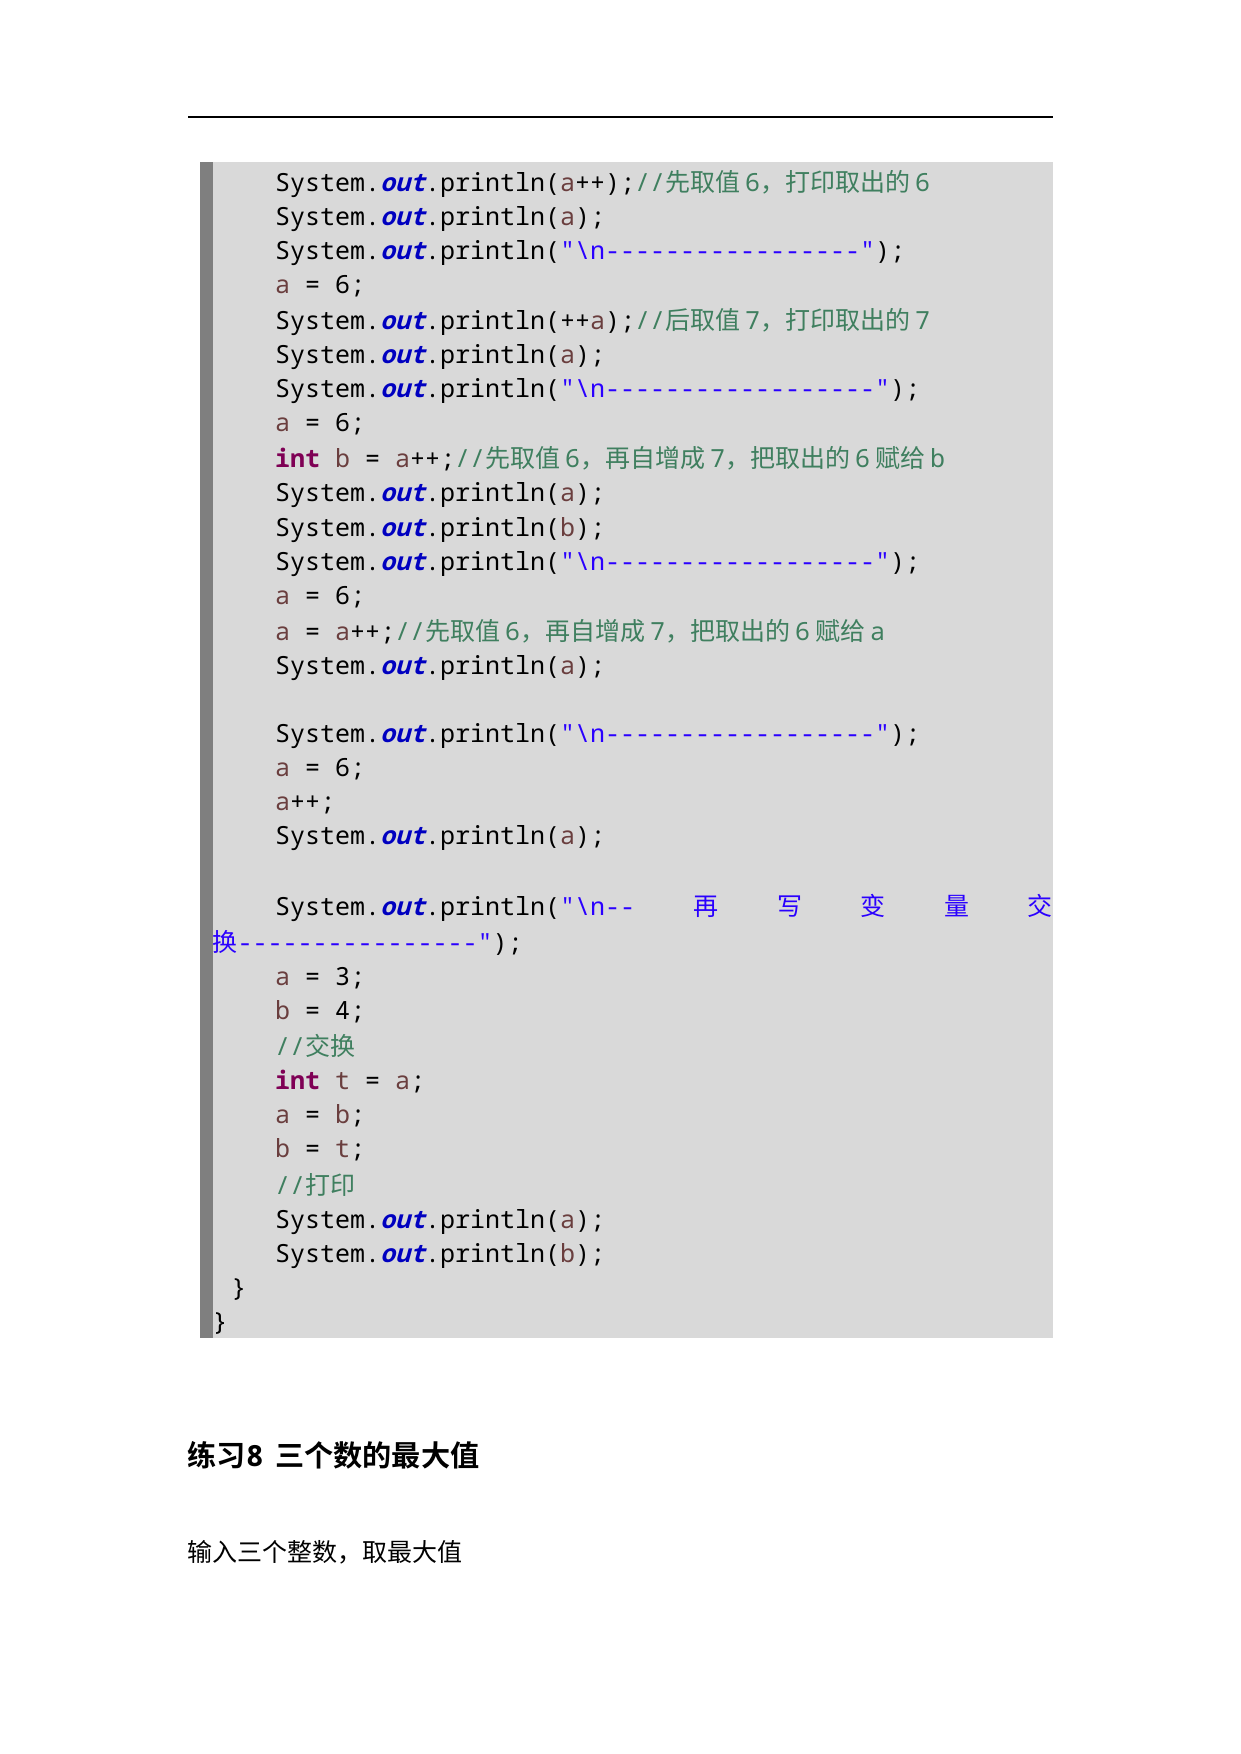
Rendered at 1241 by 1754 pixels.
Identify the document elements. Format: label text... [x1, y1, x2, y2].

text //交换 [213, 1027, 1053, 1063]
text System.out.println(a); [213, 648, 1053, 682]
text b = t; [213, 1131, 1053, 1165]
text System.out.println("\n--再写变量交换----------------"); [213, 886, 1053, 958]
text System.out.println(++a);//后取值7，打印取出的7 [213, 300, 1053, 337]
text System.out.println(a); [213, 337, 1053, 371]
text System.out.println(b); [213, 1235, 1053, 1269]
text int t = a; [213, 1063, 1053, 1097]
text a = 3; [213, 958, 1053, 993]
text a = 6; [213, 577, 1053, 611]
text } [213, 1269, 1053, 1303]
text a = a++;//先取值6，再自增成7，把取出的6赋给a [213, 611, 1053, 648]
text a = 6; [213, 266, 1053, 300]
text int b = a++;//先取值6，再自增成7，把取出的6赋给b [213, 439, 1053, 475]
text } [213, 1303, 1053, 1338]
text System.out.println("\n------------------"); [213, 716, 1053, 750]
list 三个数的最大值 [187, 1433, 1053, 1475]
text System.out.println(a++);//先取值6，打印取出的6 [213, 162, 1053, 198]
text System.out.println(b); [213, 509, 1053, 543]
text b = 4; [213, 993, 1053, 1027]
text System.out.println(a); [213, 1201, 1053, 1235]
text //打印 [213, 1165, 1053, 1201]
text System.out.println(a); [213, 475, 1053, 509]
text System.out.println(a); [213, 818, 1053, 852]
text System.out.println("\n------------------"); [213, 543, 1053, 577]
text System.out.println("\n-----------------"); [213, 232, 1053, 266]
text a = 6; [213, 405, 1053, 439]
text System.out.println("\n------------------"); [213, 371, 1053, 405]
text a = 6; [213, 750, 1053, 784]
text System.out.println(a); [213, 198, 1053, 232]
text a++; [213, 784, 1053, 818]
text a = b; [213, 1097, 1053, 1131]
text 输入三个整数，取最大值 [187, 1532, 1053, 1568]
